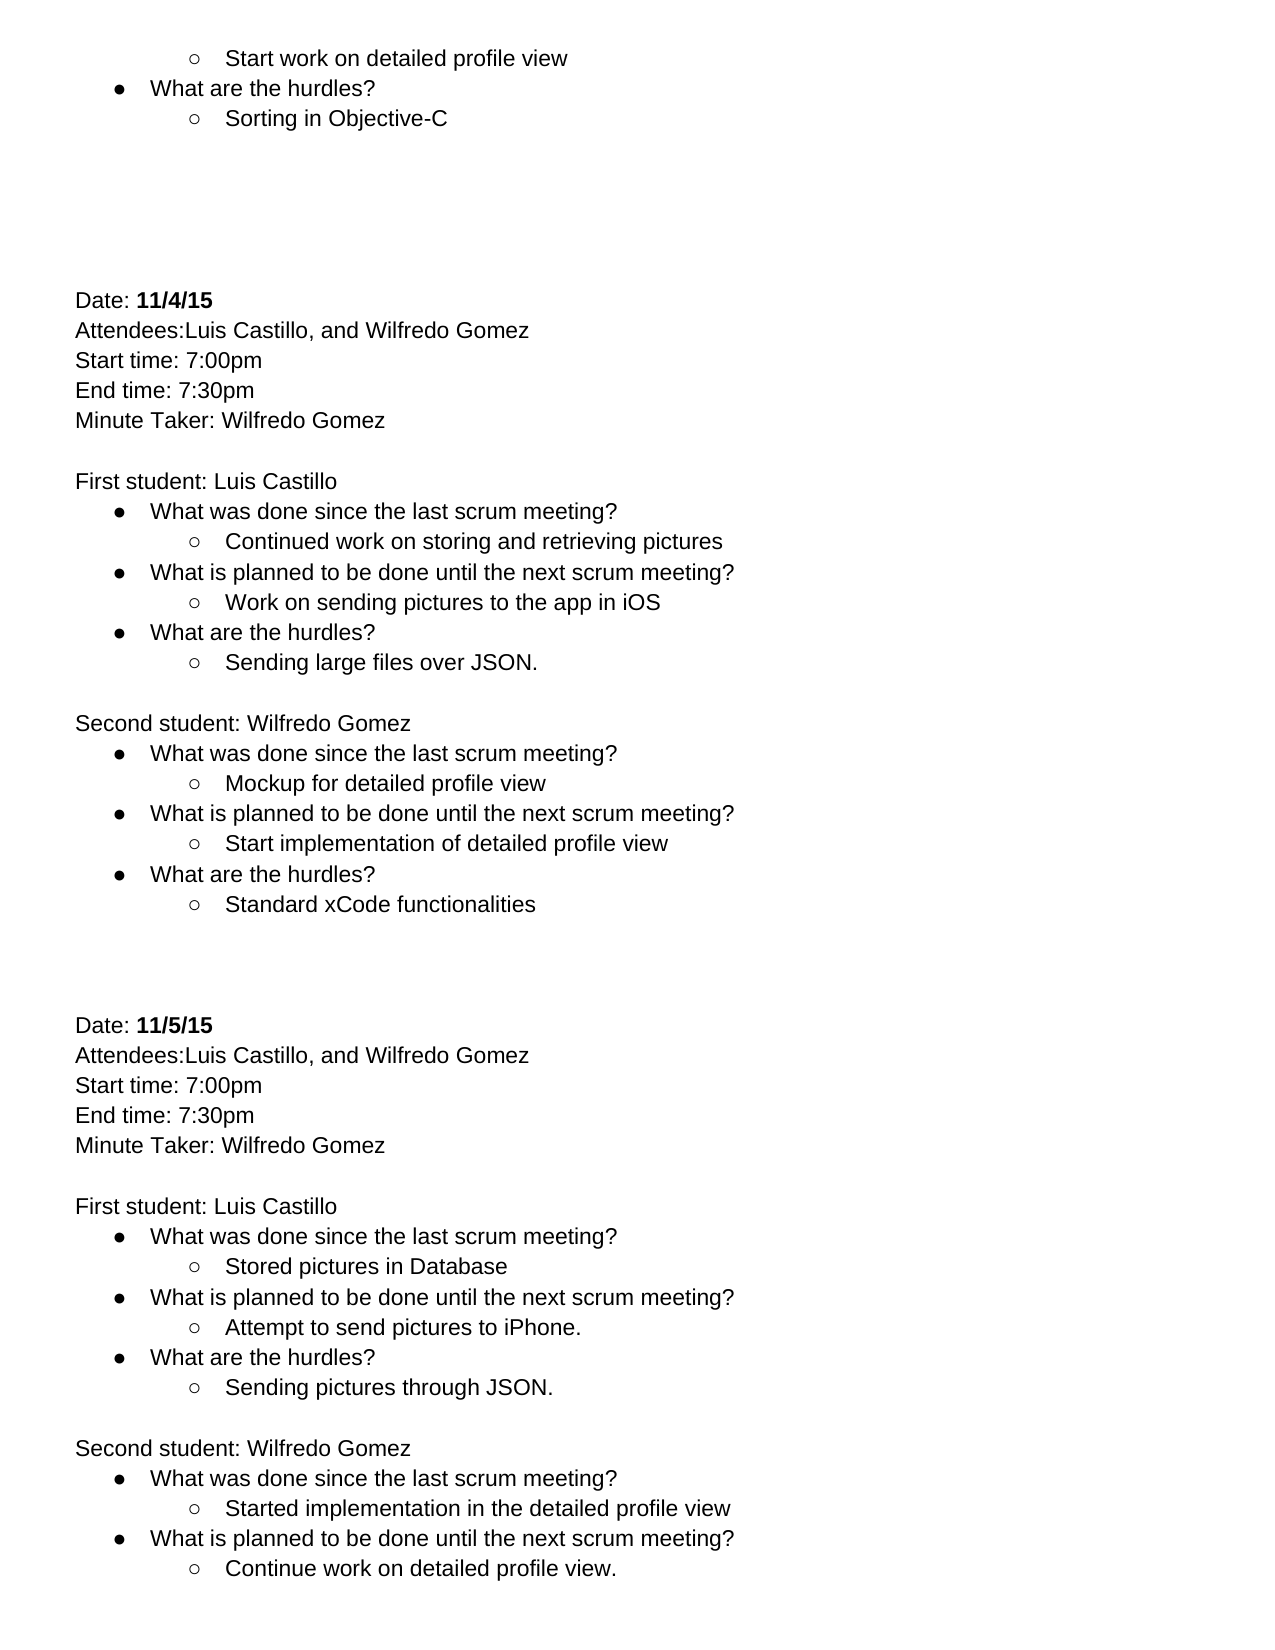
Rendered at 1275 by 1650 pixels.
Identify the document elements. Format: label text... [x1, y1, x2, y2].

text Start time: 7:00pm [75, 1072, 1200, 1098]
list What is planned to be done until the next scrum meeting? [112, 800, 1200, 826]
text Minute Taker: Wilfredo Gomez [75, 1132, 1200, 1159]
list What was done since the last scrum meeting? [112, 498, 1200, 524]
list Sorting in Objective-C [187, 105, 1200, 132]
text End time: 7:30pm [75, 377, 1200, 403]
text Start time: 7:00pm [75, 347, 1200, 373]
list Sending large files over JSON. [187, 649, 1200, 675]
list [112, 1465, 1200, 1491]
list Continue work on detailed profile view. [187, 1555, 1200, 1582]
text Minute Taker: Wilfredo Gomez [75, 407, 1200, 434]
list What was done since the last scrum meeting? [112, 1223, 1200, 1249]
text Date: 11/4/15 [75, 287, 1200, 313]
list What is planned to be done until the next scrum meeting? [112, 1283, 1200, 1310]
list Start implementation of detailed profile view [187, 830, 1200, 857]
list What are the hurdles? [112, 619, 1200, 645]
list What is planned to be done until the next scrum meeting? [112, 558, 1200, 585]
list Work on sending pictures to the app in iOS [187, 589, 1200, 615]
list Started implementation in the detailed profile view [187, 1495, 1200, 1521]
text First student: Luis Castillo [75, 1193, 1200, 1219]
list What are the hurdles? [112, 861, 1200, 887]
text End time: 7:30pm [75, 1102, 1200, 1128]
list Sending pictures through JSON. [187, 1374, 1200, 1400]
text Date: 11/5/15 [75, 1012, 1200, 1038]
list Start work on detailed profile view [187, 45, 1200, 71]
list Mockup for detailed profile view [187, 770, 1200, 796]
list What are the hurdles? [112, 1344, 1200, 1370]
text First student: Luis Castillo [75, 468, 1200, 494]
text Attendees:Luis Castillo, and Wilfredo Gomez [75, 317, 1200, 343]
list Attempt to send pictures to iPhone. [187, 1314, 1200, 1340]
text Second student: Wilfredo Gomez [75, 709, 1200, 736]
list What are the hurdles? [112, 75, 1200, 101]
list Continued work on storing and retrieving pictures [187, 528, 1200, 554]
list What was done since the last scrum meeting? [112, 740, 1200, 766]
list What is planned to be done until the next scrum meeting? [112, 1525, 1200, 1551]
text Attendees:Luis Castillo, and Wilfredo Gomez [75, 1042, 1200, 1068]
text Second student: Wilfredo Gomez [75, 1434, 1200, 1461]
list Standard xCode functionalities [187, 891, 1200, 917]
list Stored pictures in Database [187, 1253, 1200, 1279]
